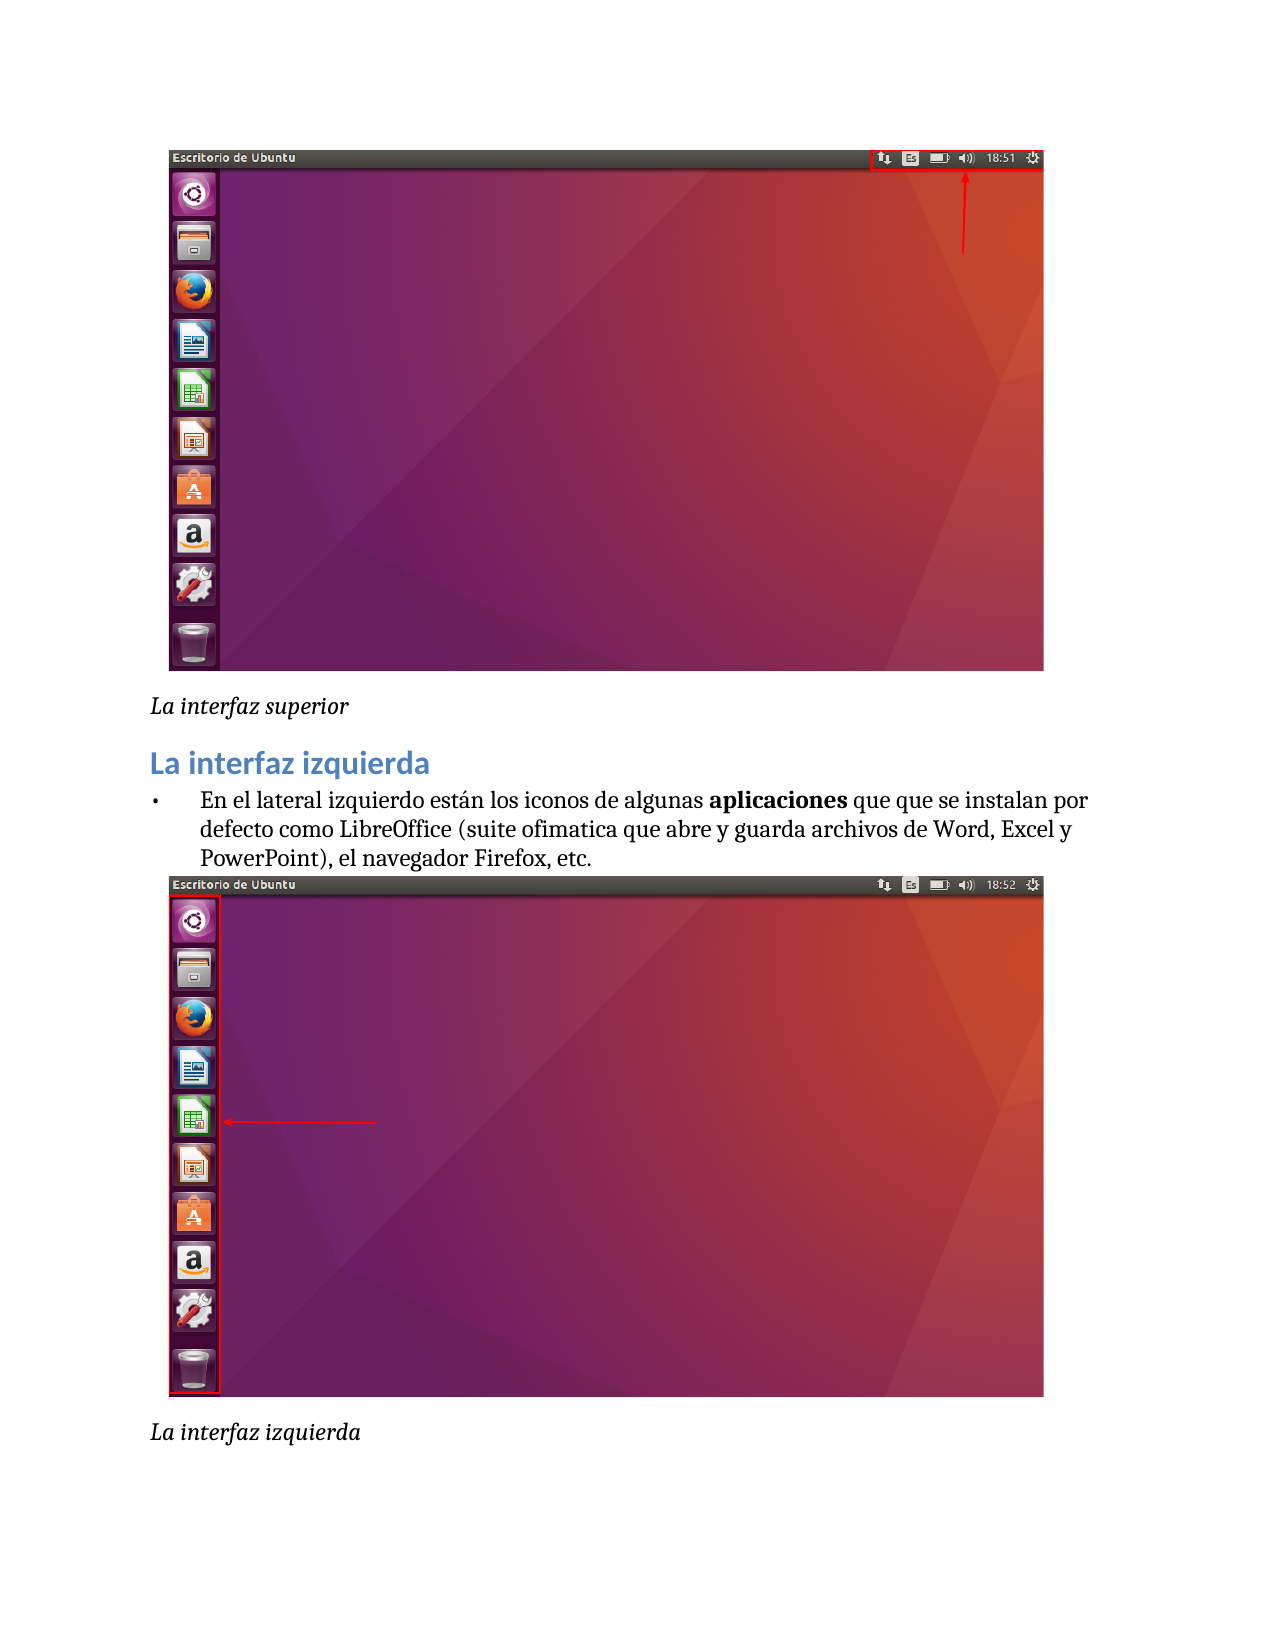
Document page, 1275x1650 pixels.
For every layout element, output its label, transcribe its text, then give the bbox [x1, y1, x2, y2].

picture [168, 876, 1044, 1398]
picture [168, 150, 1044, 672]
subtitle La interfaz izquierda [150, 742, 1125, 782]
text La interfaz superior [150, 692, 1125, 721]
text La interfaz izquierda [150, 1418, 1125, 1447]
list En el lateral izquierdo están los iconos de algunas aplicaciones que que se instalan por defecto como LibreOffice (suite ofimatica que abre y guarda archivos de Word, Excel y PowerPoint), el navegador Firefox, etc. [150, 786, 1125, 872]
